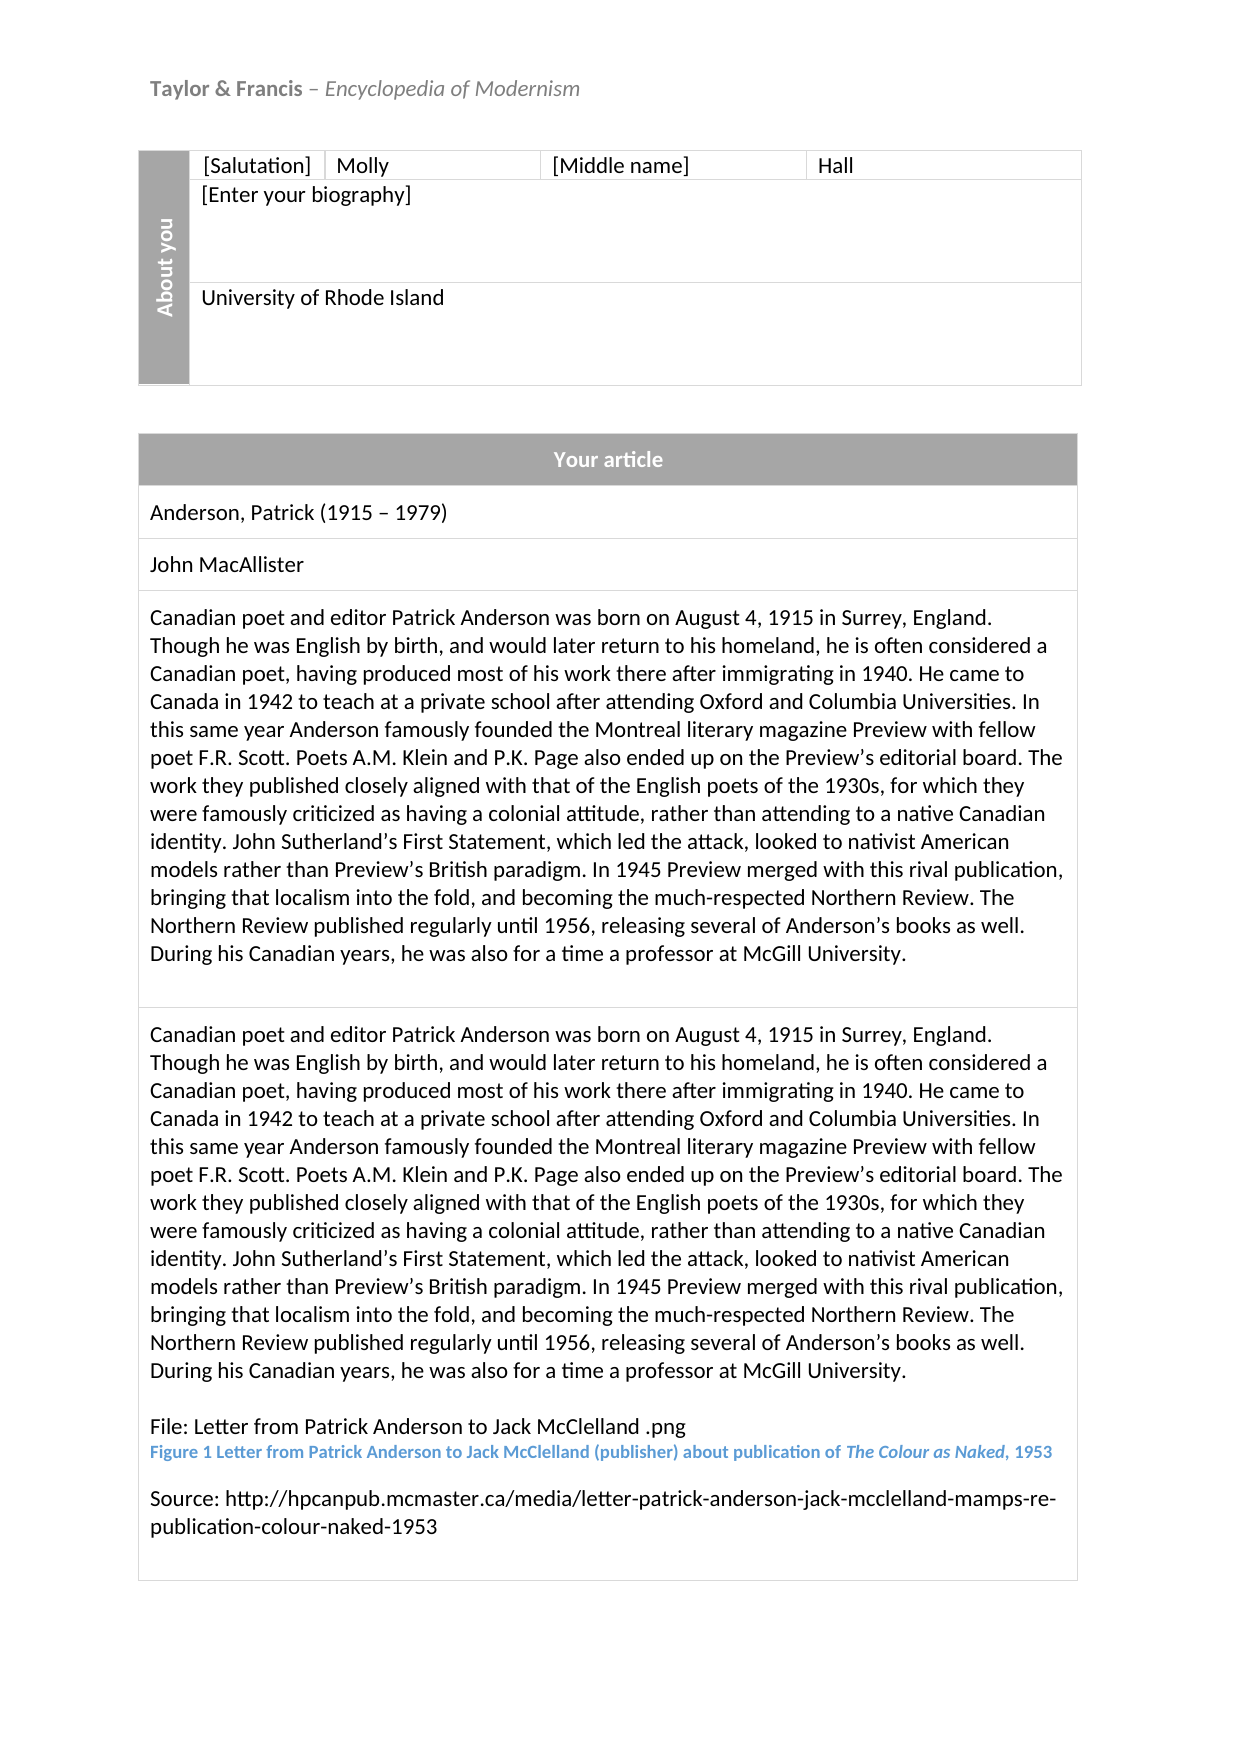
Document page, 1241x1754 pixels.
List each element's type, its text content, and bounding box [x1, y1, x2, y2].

table_header Your article [139, 434, 1077, 485]
table_header About you [139, 151, 189, 384]
